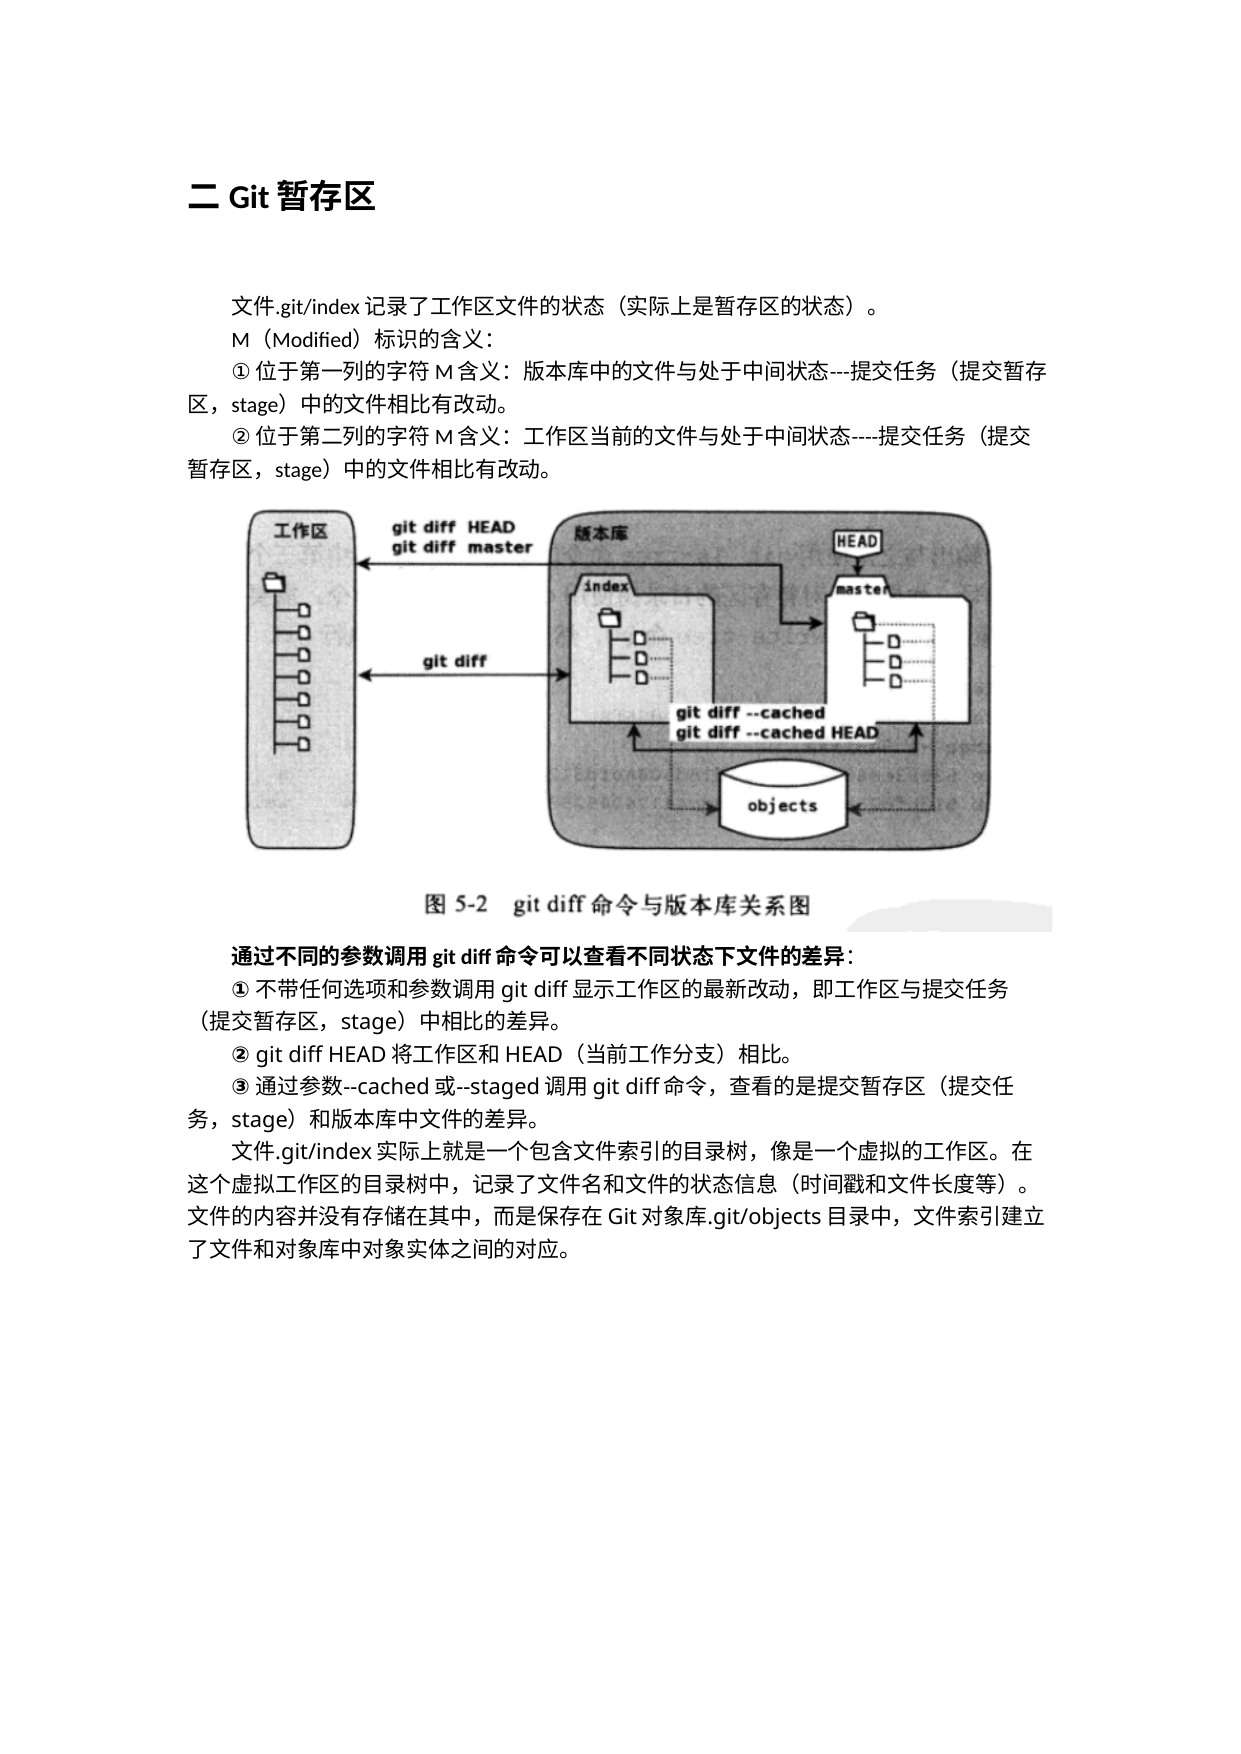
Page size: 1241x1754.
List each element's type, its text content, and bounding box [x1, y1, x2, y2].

subtitle 二 Git暂存区 [187, 162, 1053, 227]
text ①位于第一列的字符M含义：版本库中的文件与处于中间状态---提交任务（提交暂存区，stage）中的文件相比有改动。 [187, 354, 1053, 419]
text ③ 通过参数--cached或--staged调用git diff命令，查看的是提交暂存区（提交任务，stage）和版本库中文件的差异。 [187, 1069, 1053, 1134]
text 文件.git/index记录了工作区文件的状态（实际上是暂存区的状态）。 [187, 289, 1053, 321]
text M（Modified）标识的含义： [187, 321, 1053, 354]
text ② git diff HEAD将工作区和HEAD（当前工作分支）相比。 [187, 1036, 1053, 1069]
text ① 不带任何选项和参数调用git diff显示工作区的最新改动，即工作区与提交任务（提交暂存区，stage）中相比的差异。 [187, 971, 1053, 1036]
text ②位于第二列的字符M含义：工作区当前的文件与处于中间状态----提交任务（提交暂存区，stage）中的文件相比有改动。 [187, 419, 1053, 483]
text 通过不同的参数调用git diff命令可以查看不同状态下文件的差异： [187, 939, 1053, 971]
picture [187, 483, 1053, 932]
text 文件.git/index实际上就是一个包含文件索引的目录树，像是一个虚拟的工作区。在这个虚拟工作区的目录树中，记录了文件名和文件的状态信息（时间戳和文件长度等）。文件的内容并没有存储在其中，而是保存在Git对象库.git/objects目录中，文件索引建立了文件和对象库中对象实体之间的对应。 [187, 1134, 1053, 1264]
